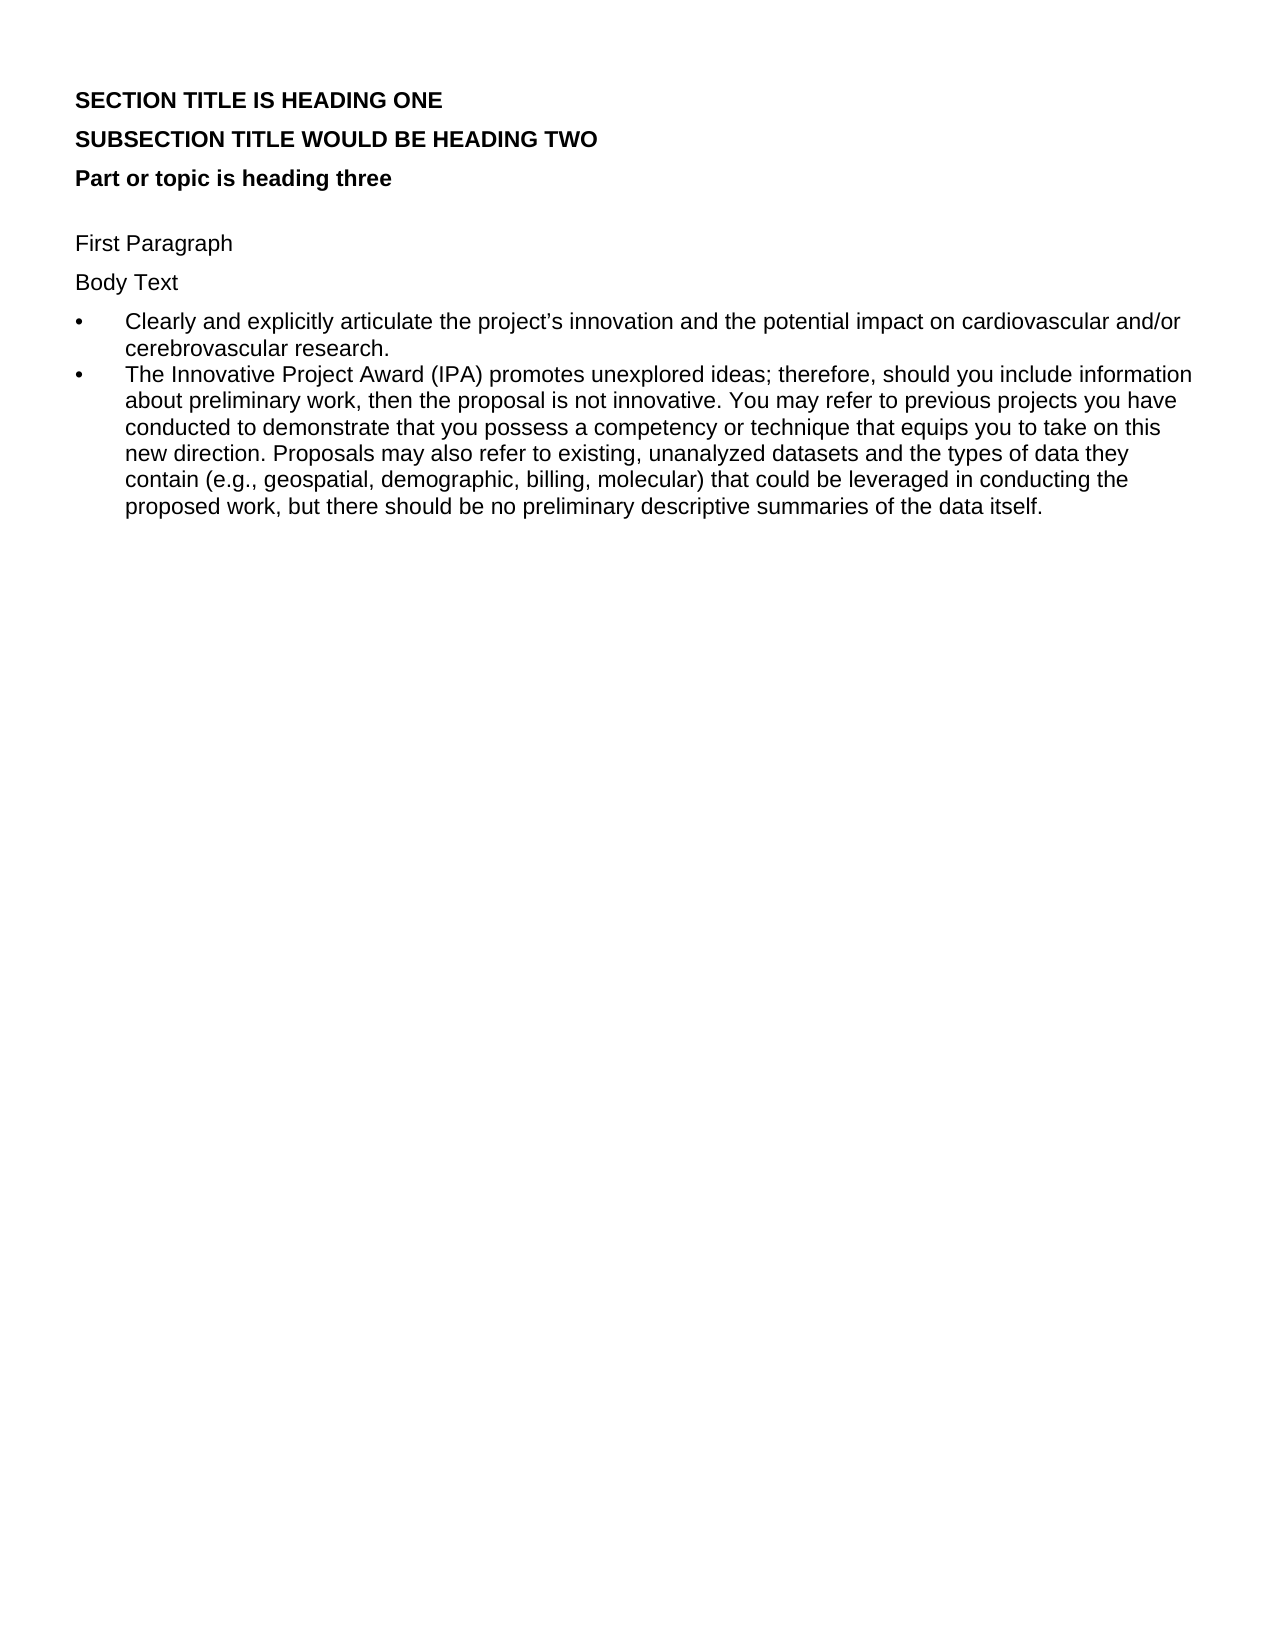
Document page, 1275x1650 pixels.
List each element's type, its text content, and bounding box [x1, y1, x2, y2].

text First Paragraph [75, 230, 1200, 257]
text Body Text [75, 269, 1200, 296]
list The Innovative Project Award (IPA) promotes unexplored ideas; therefore, should you include information about preliminary work, then the proposal is not innovative. You may refer to previous projects you have conducted to demonstrate that you possess a competency or technique that equips you to take on this new direction. Proposals may also refer to existing, unanalyzed datasets and the types of data they contain (e.g., geospatial, demographic, billing, molecular) that could be leveraged in conducting the proposed work, but there should be no preliminary descriptive summaries of the data itself. [75, 361, 1200, 545]
subtitle SUBSECTION TITLE WOULD BE HEADING TWO [75, 126, 1200, 153]
list Clearly and explicitly articulate the project’s innovation and the potential impact on cardiovascular and/or cerebrovascular research. [75, 308, 1200, 361]
subtitle Part or topic is heading three [75, 165, 1200, 192]
subtitle SECTION TITLE IS HEADING ONE [75, 87, 1200, 114]
